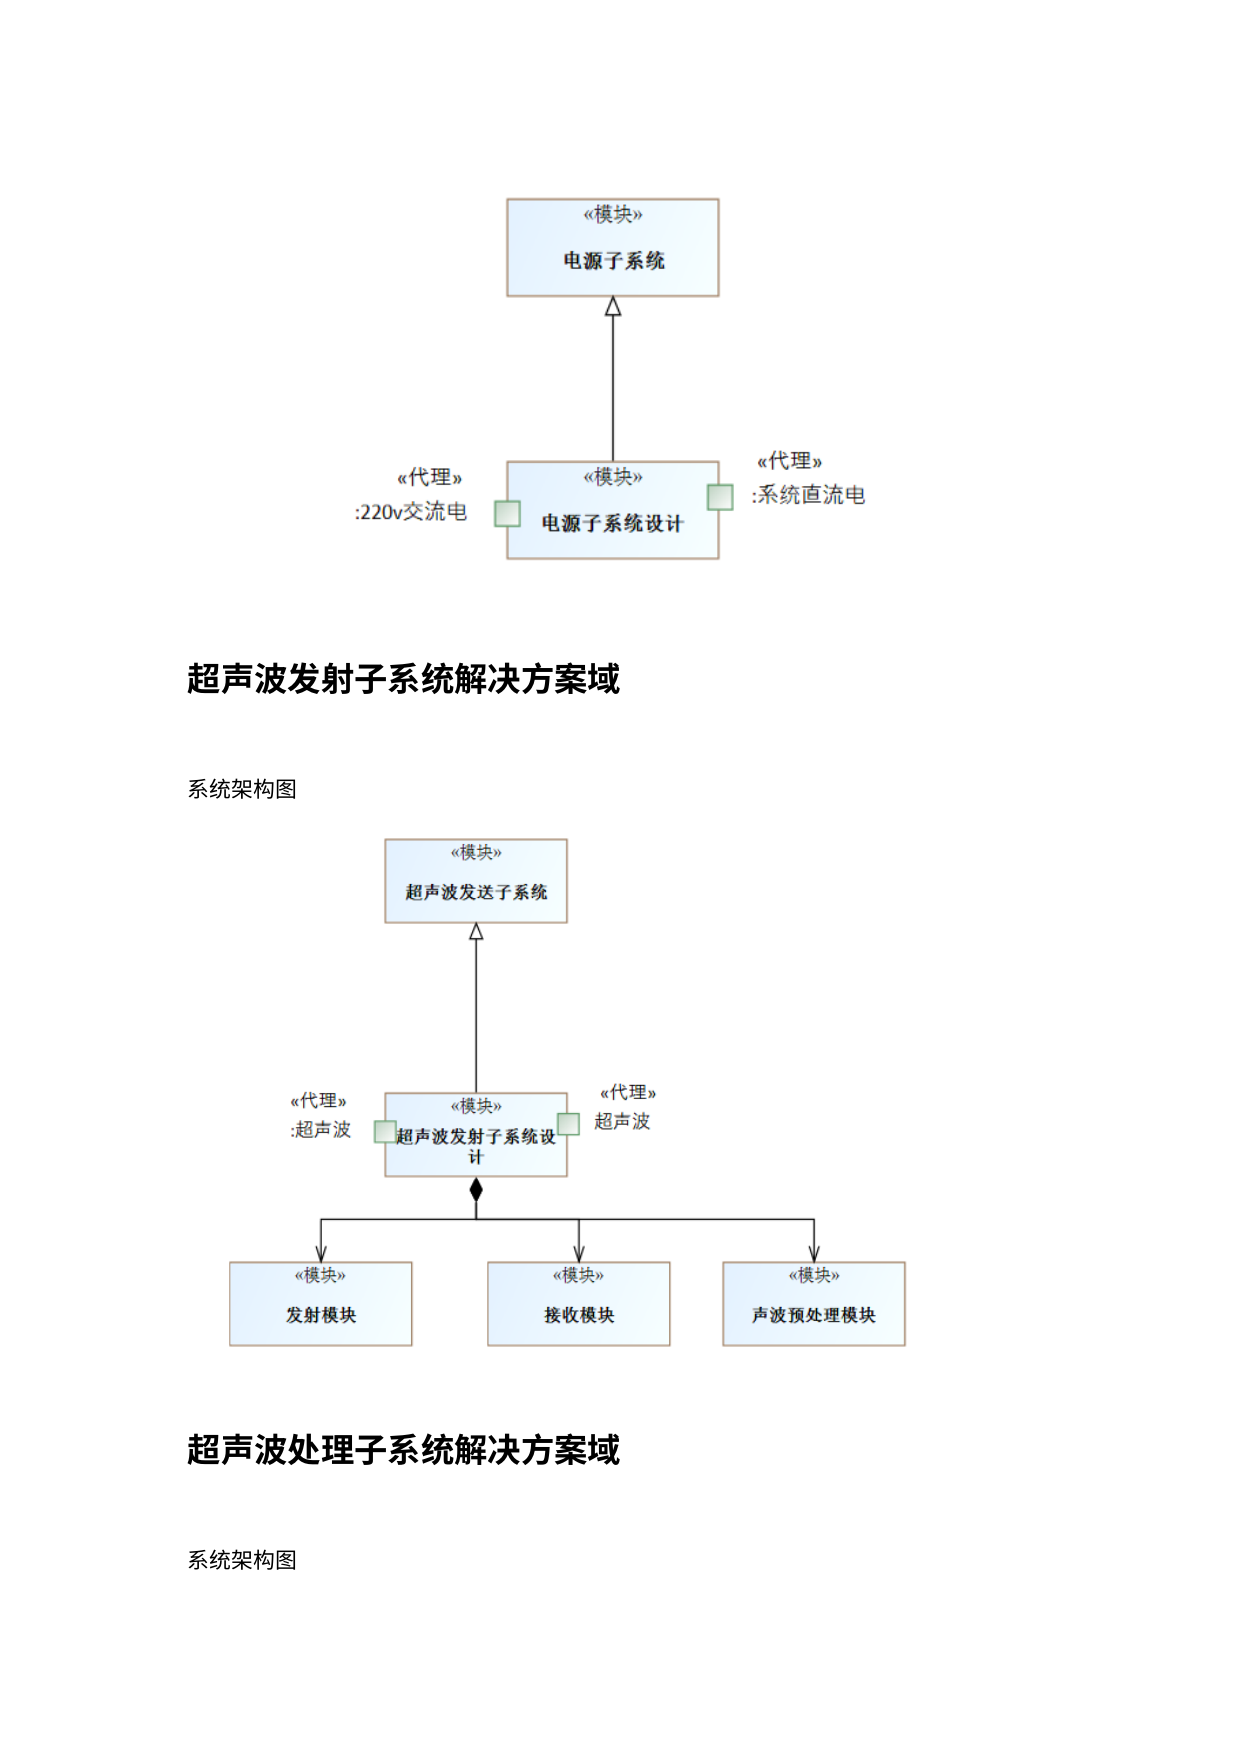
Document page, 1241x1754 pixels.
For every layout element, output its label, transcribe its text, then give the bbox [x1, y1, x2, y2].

text 系统架构图 [187, 1543, 1053, 1576]
subtitle 超声波发射子系统解决方案域 [187, 644, 1053, 709]
picture [187, 803, 1053, 1388]
picture [187, 162, 1053, 604]
subtitle 超声波处理子系统解决方案域 [187, 1416, 1053, 1481]
text 系统架构图 [187, 771, 1053, 803]
